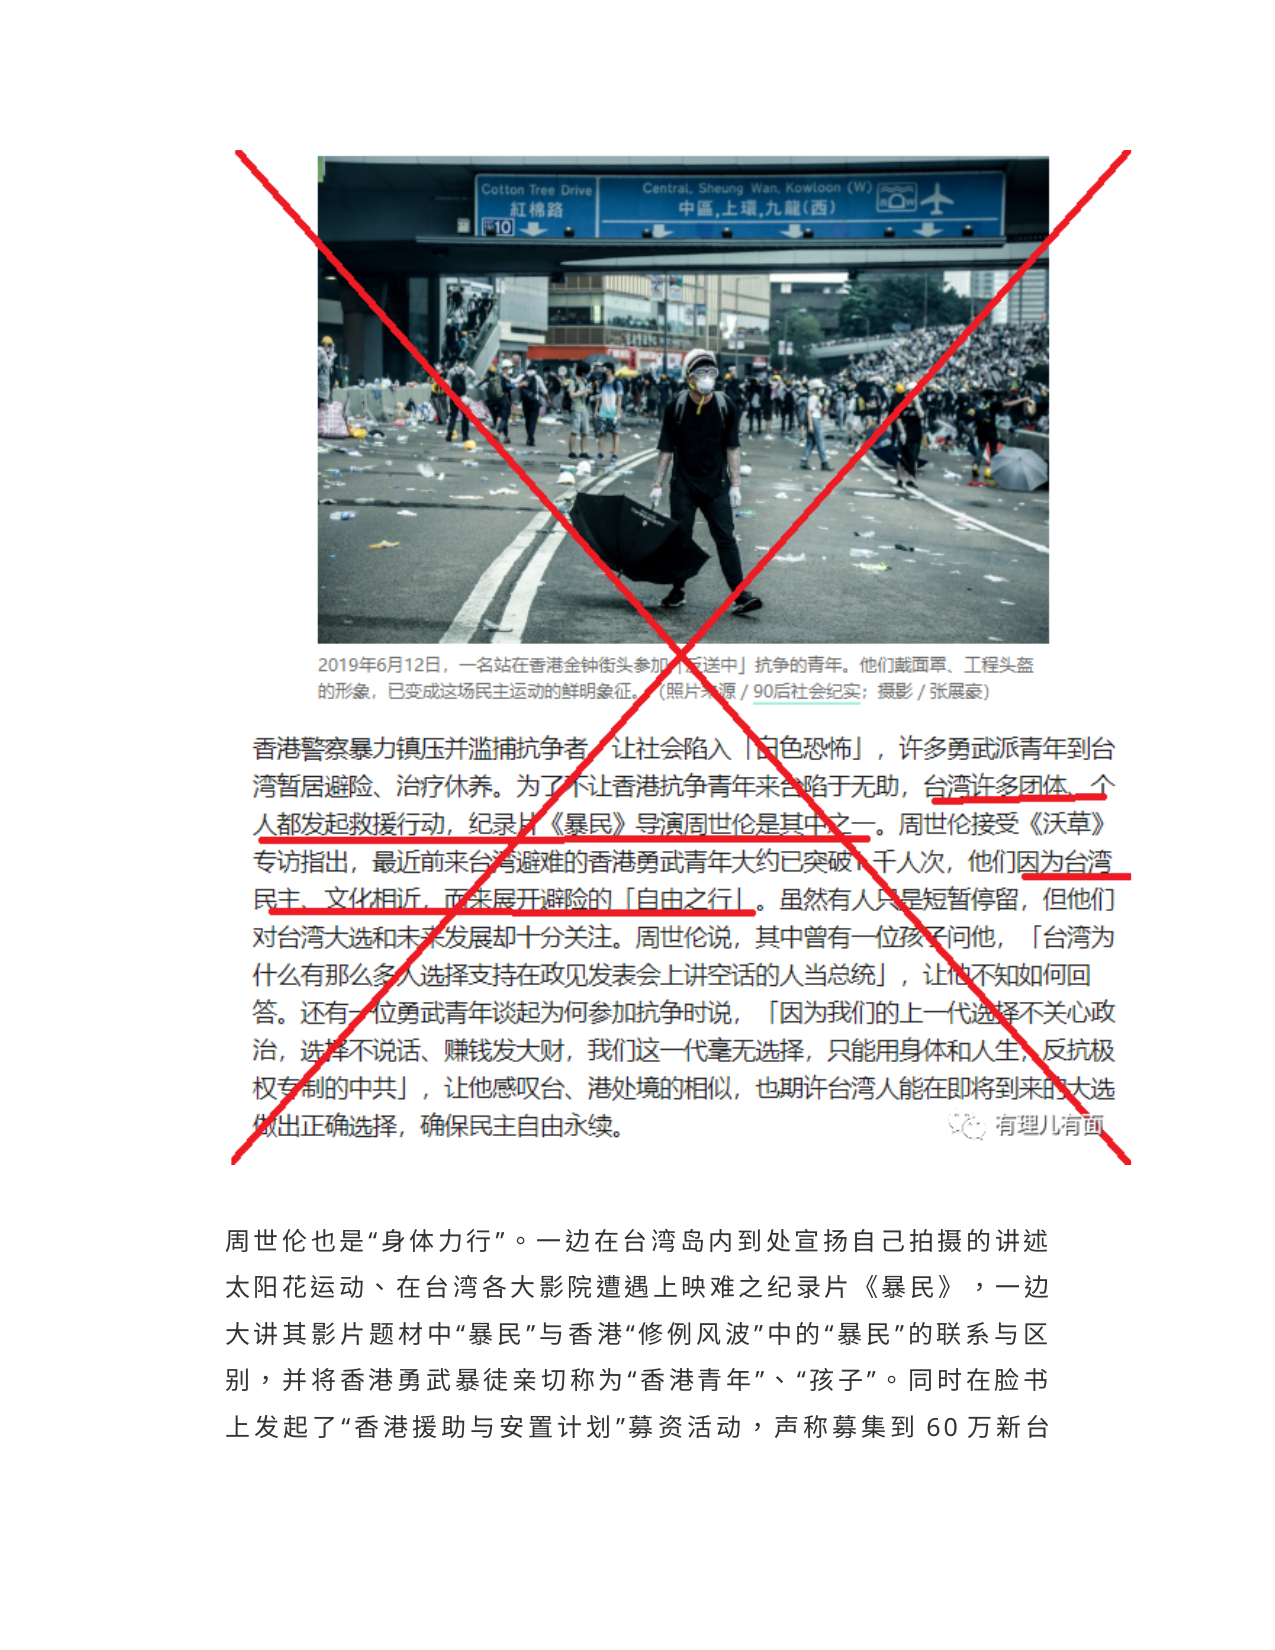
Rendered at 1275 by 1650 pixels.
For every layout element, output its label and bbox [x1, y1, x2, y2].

picture [231, 150, 1132, 1165]
text [225, 1211, 1050, 1443]
